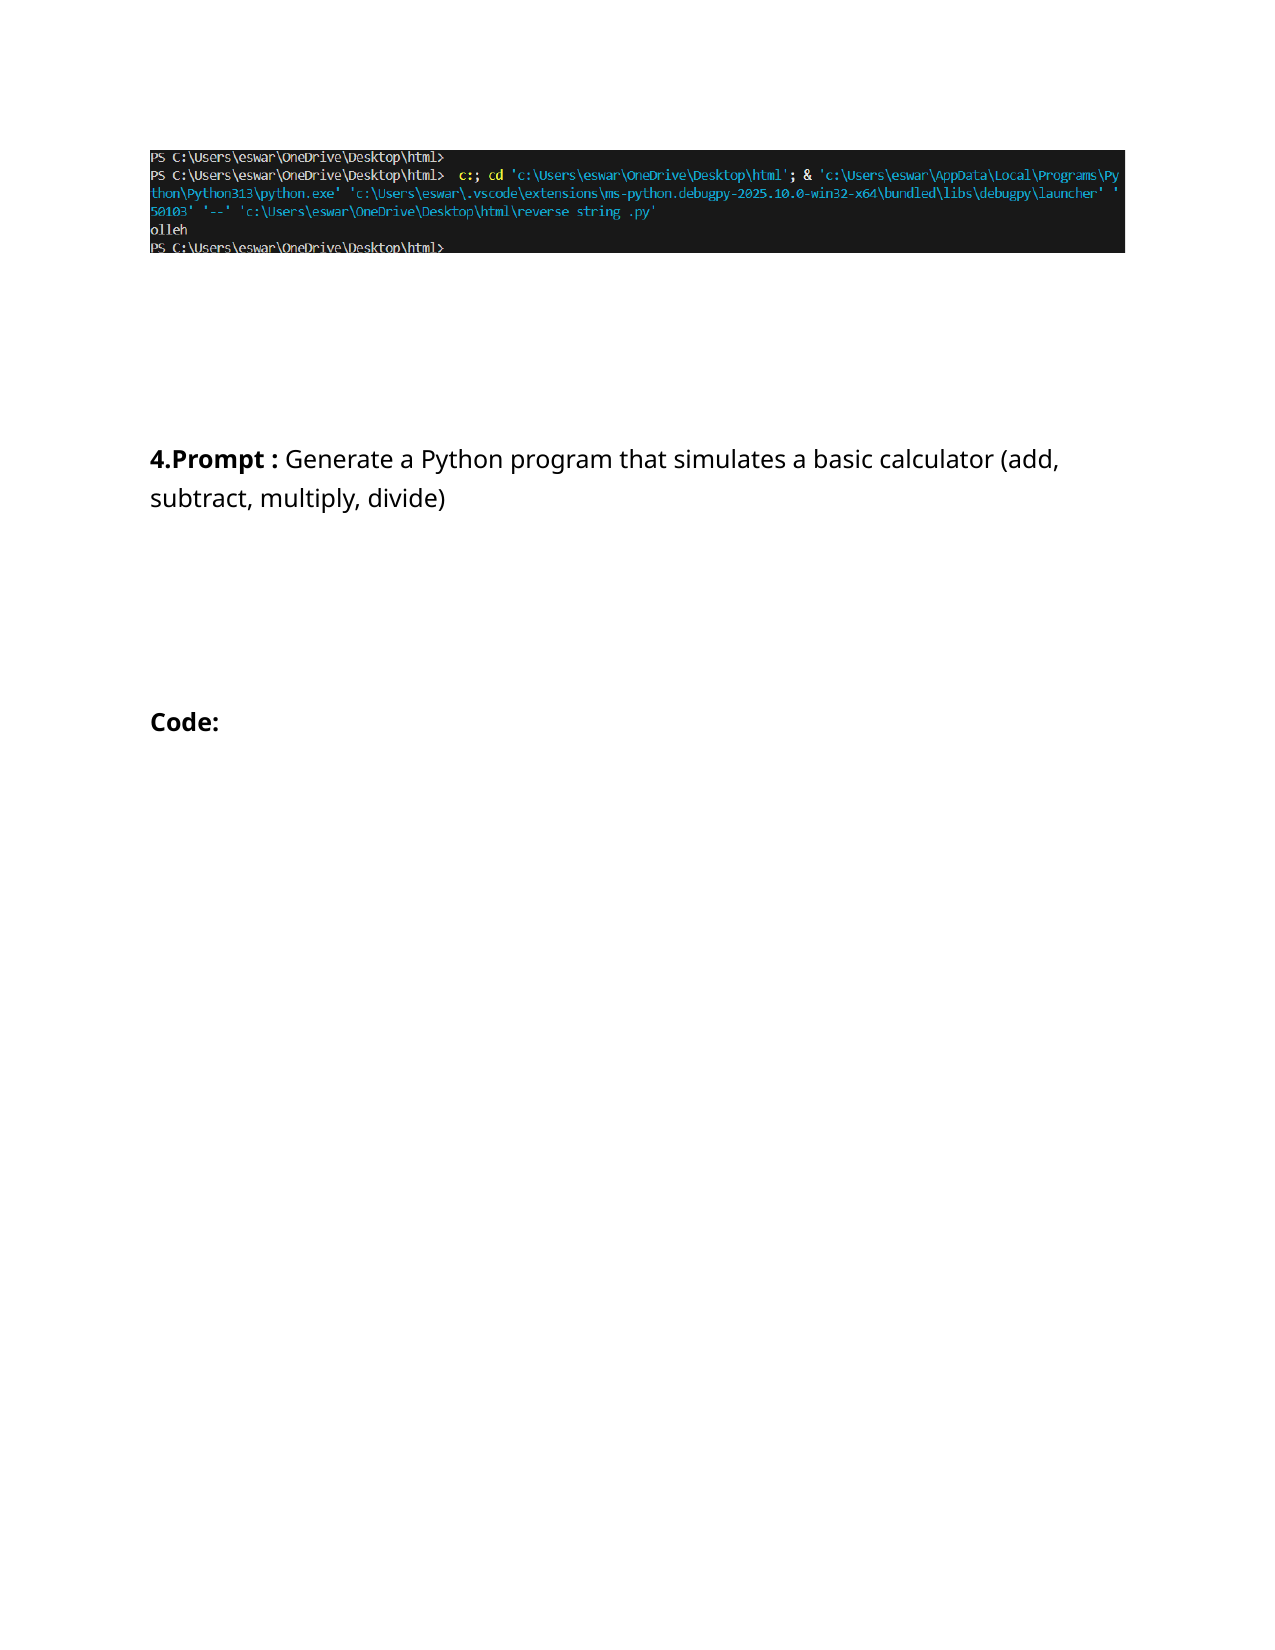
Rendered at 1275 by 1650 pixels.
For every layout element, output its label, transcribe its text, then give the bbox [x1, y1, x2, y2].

text 4.Prompt : Generate a Python program that simulates a basic calculator (add, subtract, multiply, divide) [150, 442, 1125, 515]
picture [150, 150, 1125, 253]
text Code: [150, 704, 1125, 738]
